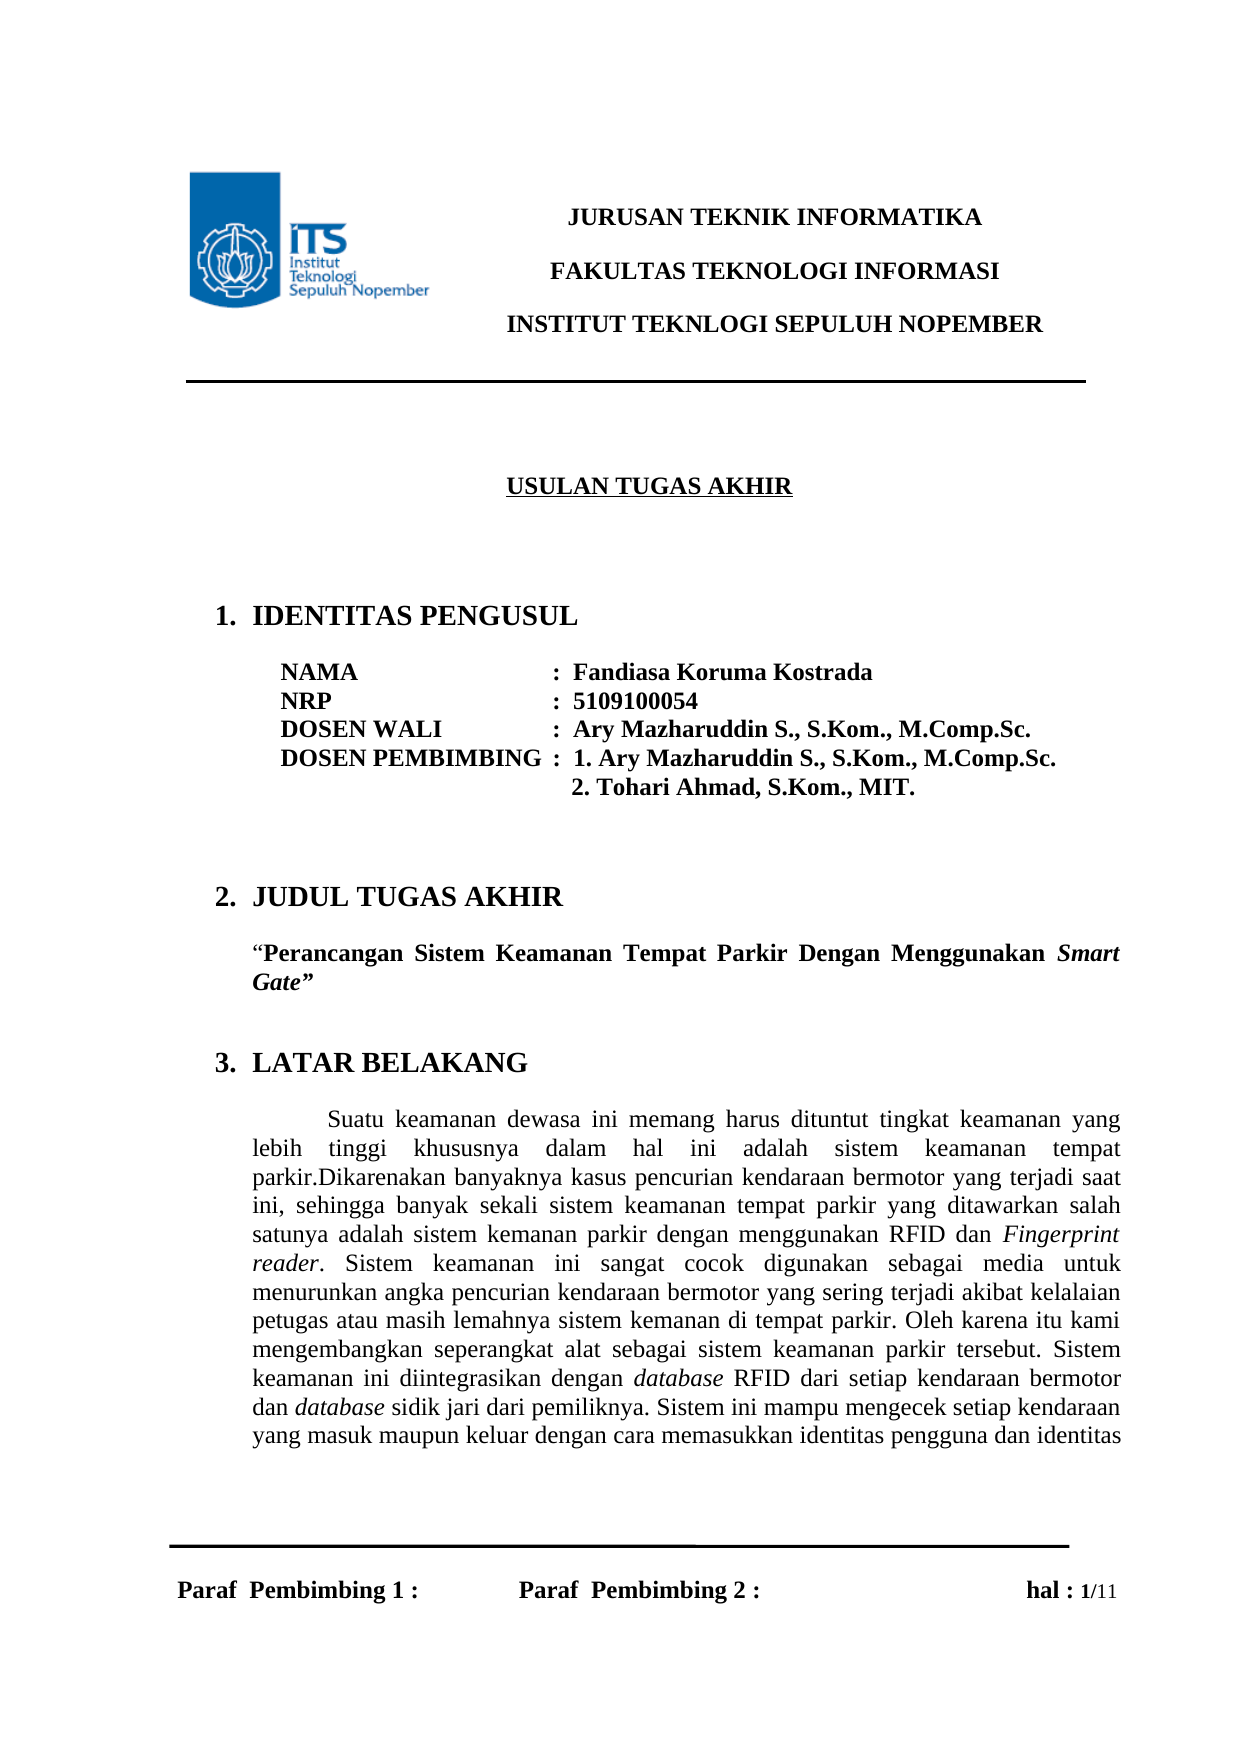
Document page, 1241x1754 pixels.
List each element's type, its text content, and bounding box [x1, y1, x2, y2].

text JURUSAN TEKNIK INFORMATIKA [455, 202, 1122, 231]
picture [178, 161, 455, 316]
text “Perancangan Sistem Keamanan Tempat Parkir Dengan Menggunakan Smart Gate” [252, 938, 1122, 996]
subtitle LATAR BELAKANG [214, 1046, 1122, 1079]
subtitle IDENTITAS PENGUSUL [214, 598, 1122, 632]
list DOSEN WALI : Ary Mazharuddin S., S.Kom., M.Comp.Sc. [280, 714, 1122, 743]
text USULAN TUGAS AKHIR [177, 471, 1122, 499]
list NAMA : Fandiasa Koruma Kostrada [280, 657, 1122, 686]
list NRP : 5109100054 [280, 686, 1122, 714]
text FAKULTAS TEKNOLOGI INFORMASI [455, 256, 1122, 284]
text INSTITUT TEKNLOGI SEPULUH NOPEMBER [428, 309, 1122, 338]
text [252, 1104, 1122, 1449]
list DOSEN PEMBIMBING : 1. Ary Mazharuddin S., S.Kom., M.Comp.Sc. 2. Tohari Ahmad, S.Kom., MIT. [280, 743, 1122, 801]
subtitle JUDUL TUGAS AKHIR [214, 879, 1122, 913]
